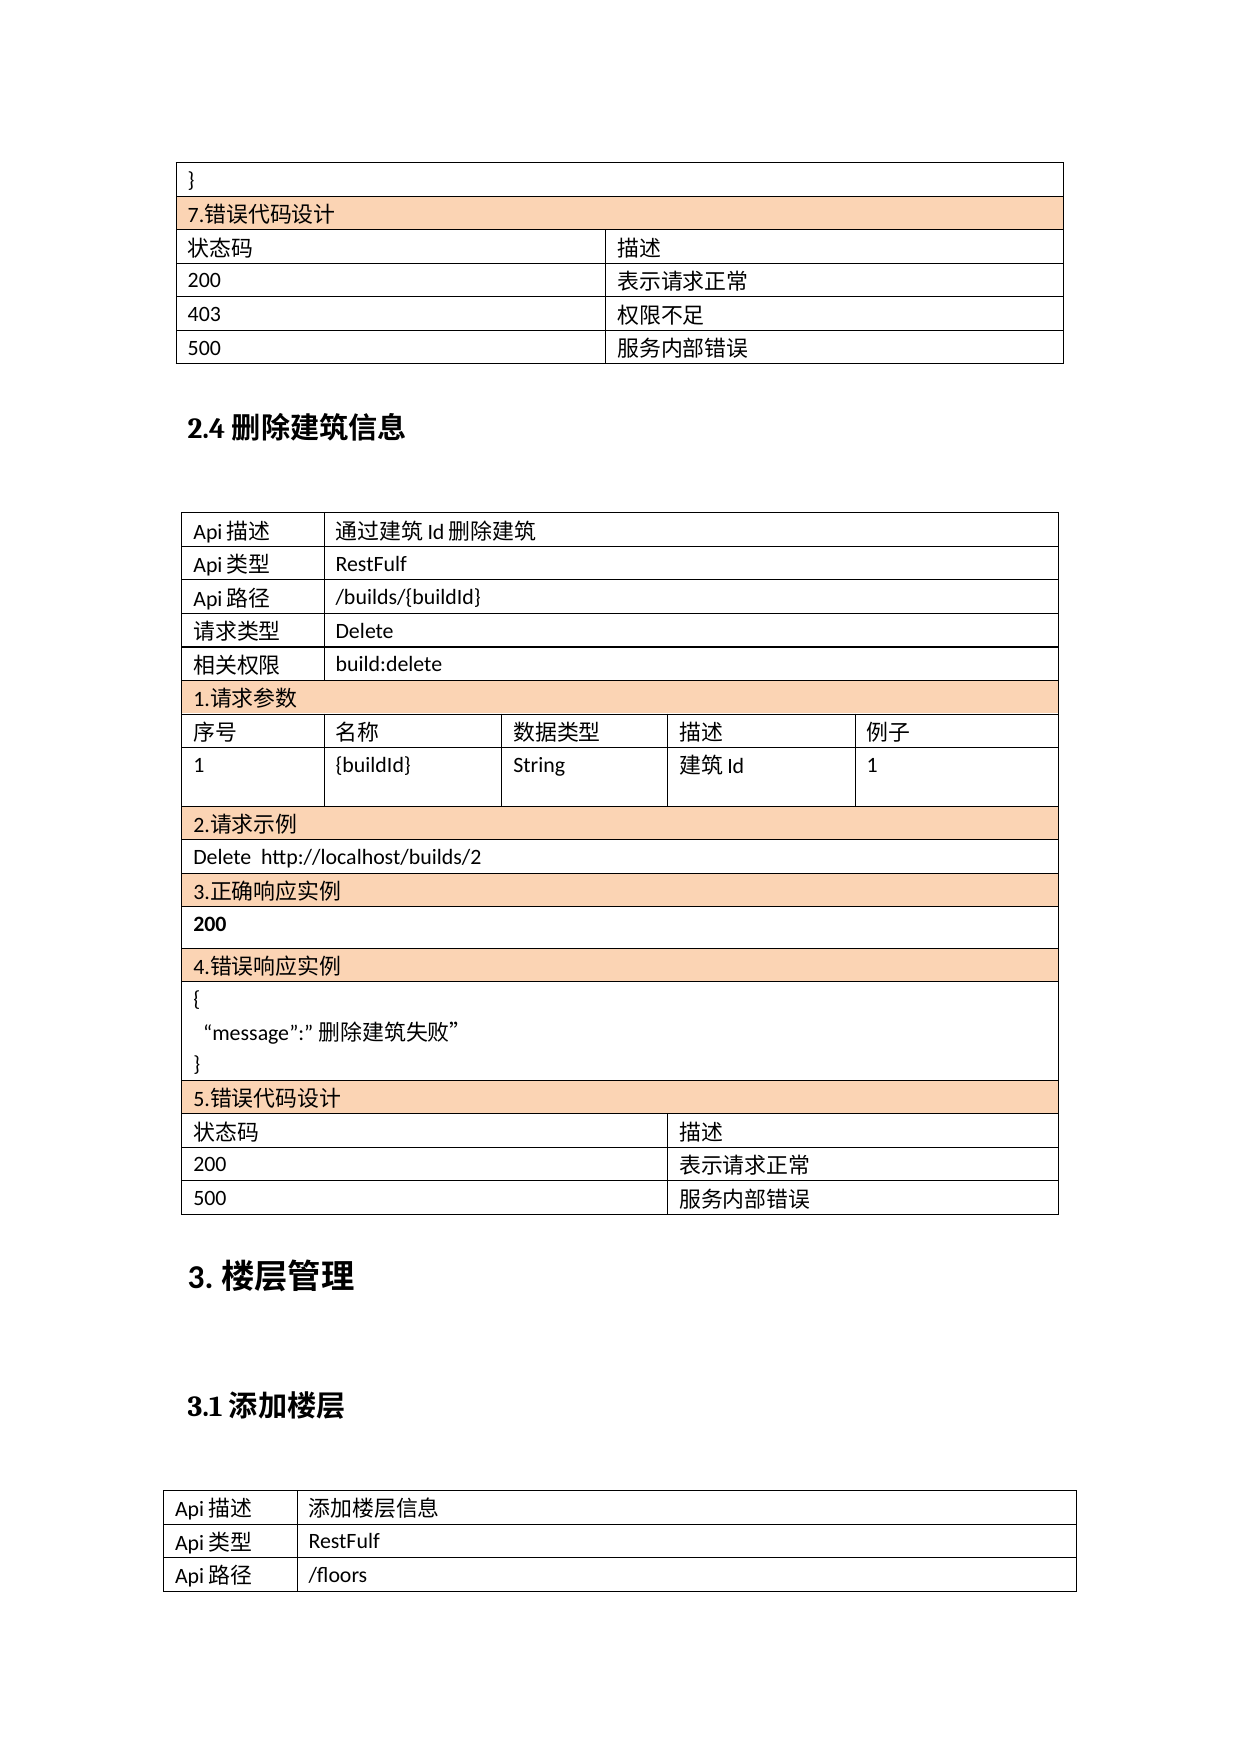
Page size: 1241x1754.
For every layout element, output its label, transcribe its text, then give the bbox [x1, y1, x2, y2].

table_cell 描述 [668, 1114, 1058, 1147]
subtitle 3. 楼层管理 [187, 1242, 1053, 1307]
table_cell 1 [856, 748, 1058, 806]
table_cell 名称 [325, 715, 501, 747]
table_cell 状态码 [182, 1114, 667, 1147]
table_cell 表示请求正常 [668, 1148, 1058, 1180]
table_cell { “message”:” 删除建筑失败” } [182, 982, 1058, 1079]
table_cell 4.错误响应实例 [182, 949, 1058, 981]
table_cell 请求类型 [182, 614, 324, 646]
table_cell RestFulf [325, 547, 1058, 579]
table_cell 403 [177, 297, 605, 330]
table_cell 500 [182, 1181, 667, 1214]
table_header Api描述 [182, 513, 324, 546]
table_cell 相关权限 [182, 648, 324, 680]
table_cell Api路径 [164, 1558, 297, 1591]
table_cell 表示请求正常 [606, 264, 1063, 296]
table_cell 3.正确响应实例 [182, 874, 1058, 906]
table_cell 例子 [856, 715, 1058, 747]
table_cell 500 [177, 331, 605, 363]
table_cell 数据类型 [502, 715, 667, 747]
table_cell 权限不足 [606, 297, 1063, 330]
table_cell Api类型 [182, 547, 324, 579]
table_cell Delete [325, 614, 1058, 646]
table_header 通过建筑Id删除建筑 [325, 513, 1058, 546]
table_cell 服务内部错误 [668, 1181, 1058, 1214]
table_cell 描述 [606, 230, 1063, 263]
table_cell 服务内部错误 [606, 331, 1063, 363]
table_cell build:delete [325, 648, 1058, 680]
table_cell 7.错误代码设计 [177, 197, 1063, 229]
table_cell 描述 [668, 715, 855, 747]
table_cell {buildId} [325, 748, 501, 806]
subtitle 3.1 添加楼层 [187, 1371, 1053, 1436]
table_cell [177, 163, 1063, 196]
table_cell Api类型 [164, 1525, 297, 1557]
table_cell RestFulf [298, 1525, 1076, 1557]
table_cell 200 [177, 264, 605, 296]
table_cell 1.请求参数 [182, 681, 1058, 713]
table_header 添加楼层信息 [298, 1491, 1076, 1523]
table_cell /builds/{buildId} [325, 580, 1058, 613]
table_cell 200 [182, 1148, 667, 1180]
table_cell 2.请求示例 [182, 807, 1058, 839]
table_cell Delete http://localhost/builds/2 [182, 840, 1058, 873]
table_cell 状态码 [177, 230, 605, 263]
table_cell 序号 [182, 715, 324, 747]
table_cell 5.错误代码设计 [182, 1081, 1058, 1113]
table_cell String [502, 748, 667, 806]
table_cell 1 [182, 748, 324, 806]
table_cell /floors [298, 1558, 1076, 1591]
table_cell Api路径 [182, 580, 324, 613]
table_header Api描述 [164, 1491, 297, 1523]
table_cell 200 [182, 907, 1058, 947]
table_cell 建筑Id [668, 748, 855, 806]
subtitle 2.4 删除建筑信息 [187, 393, 1053, 458]
